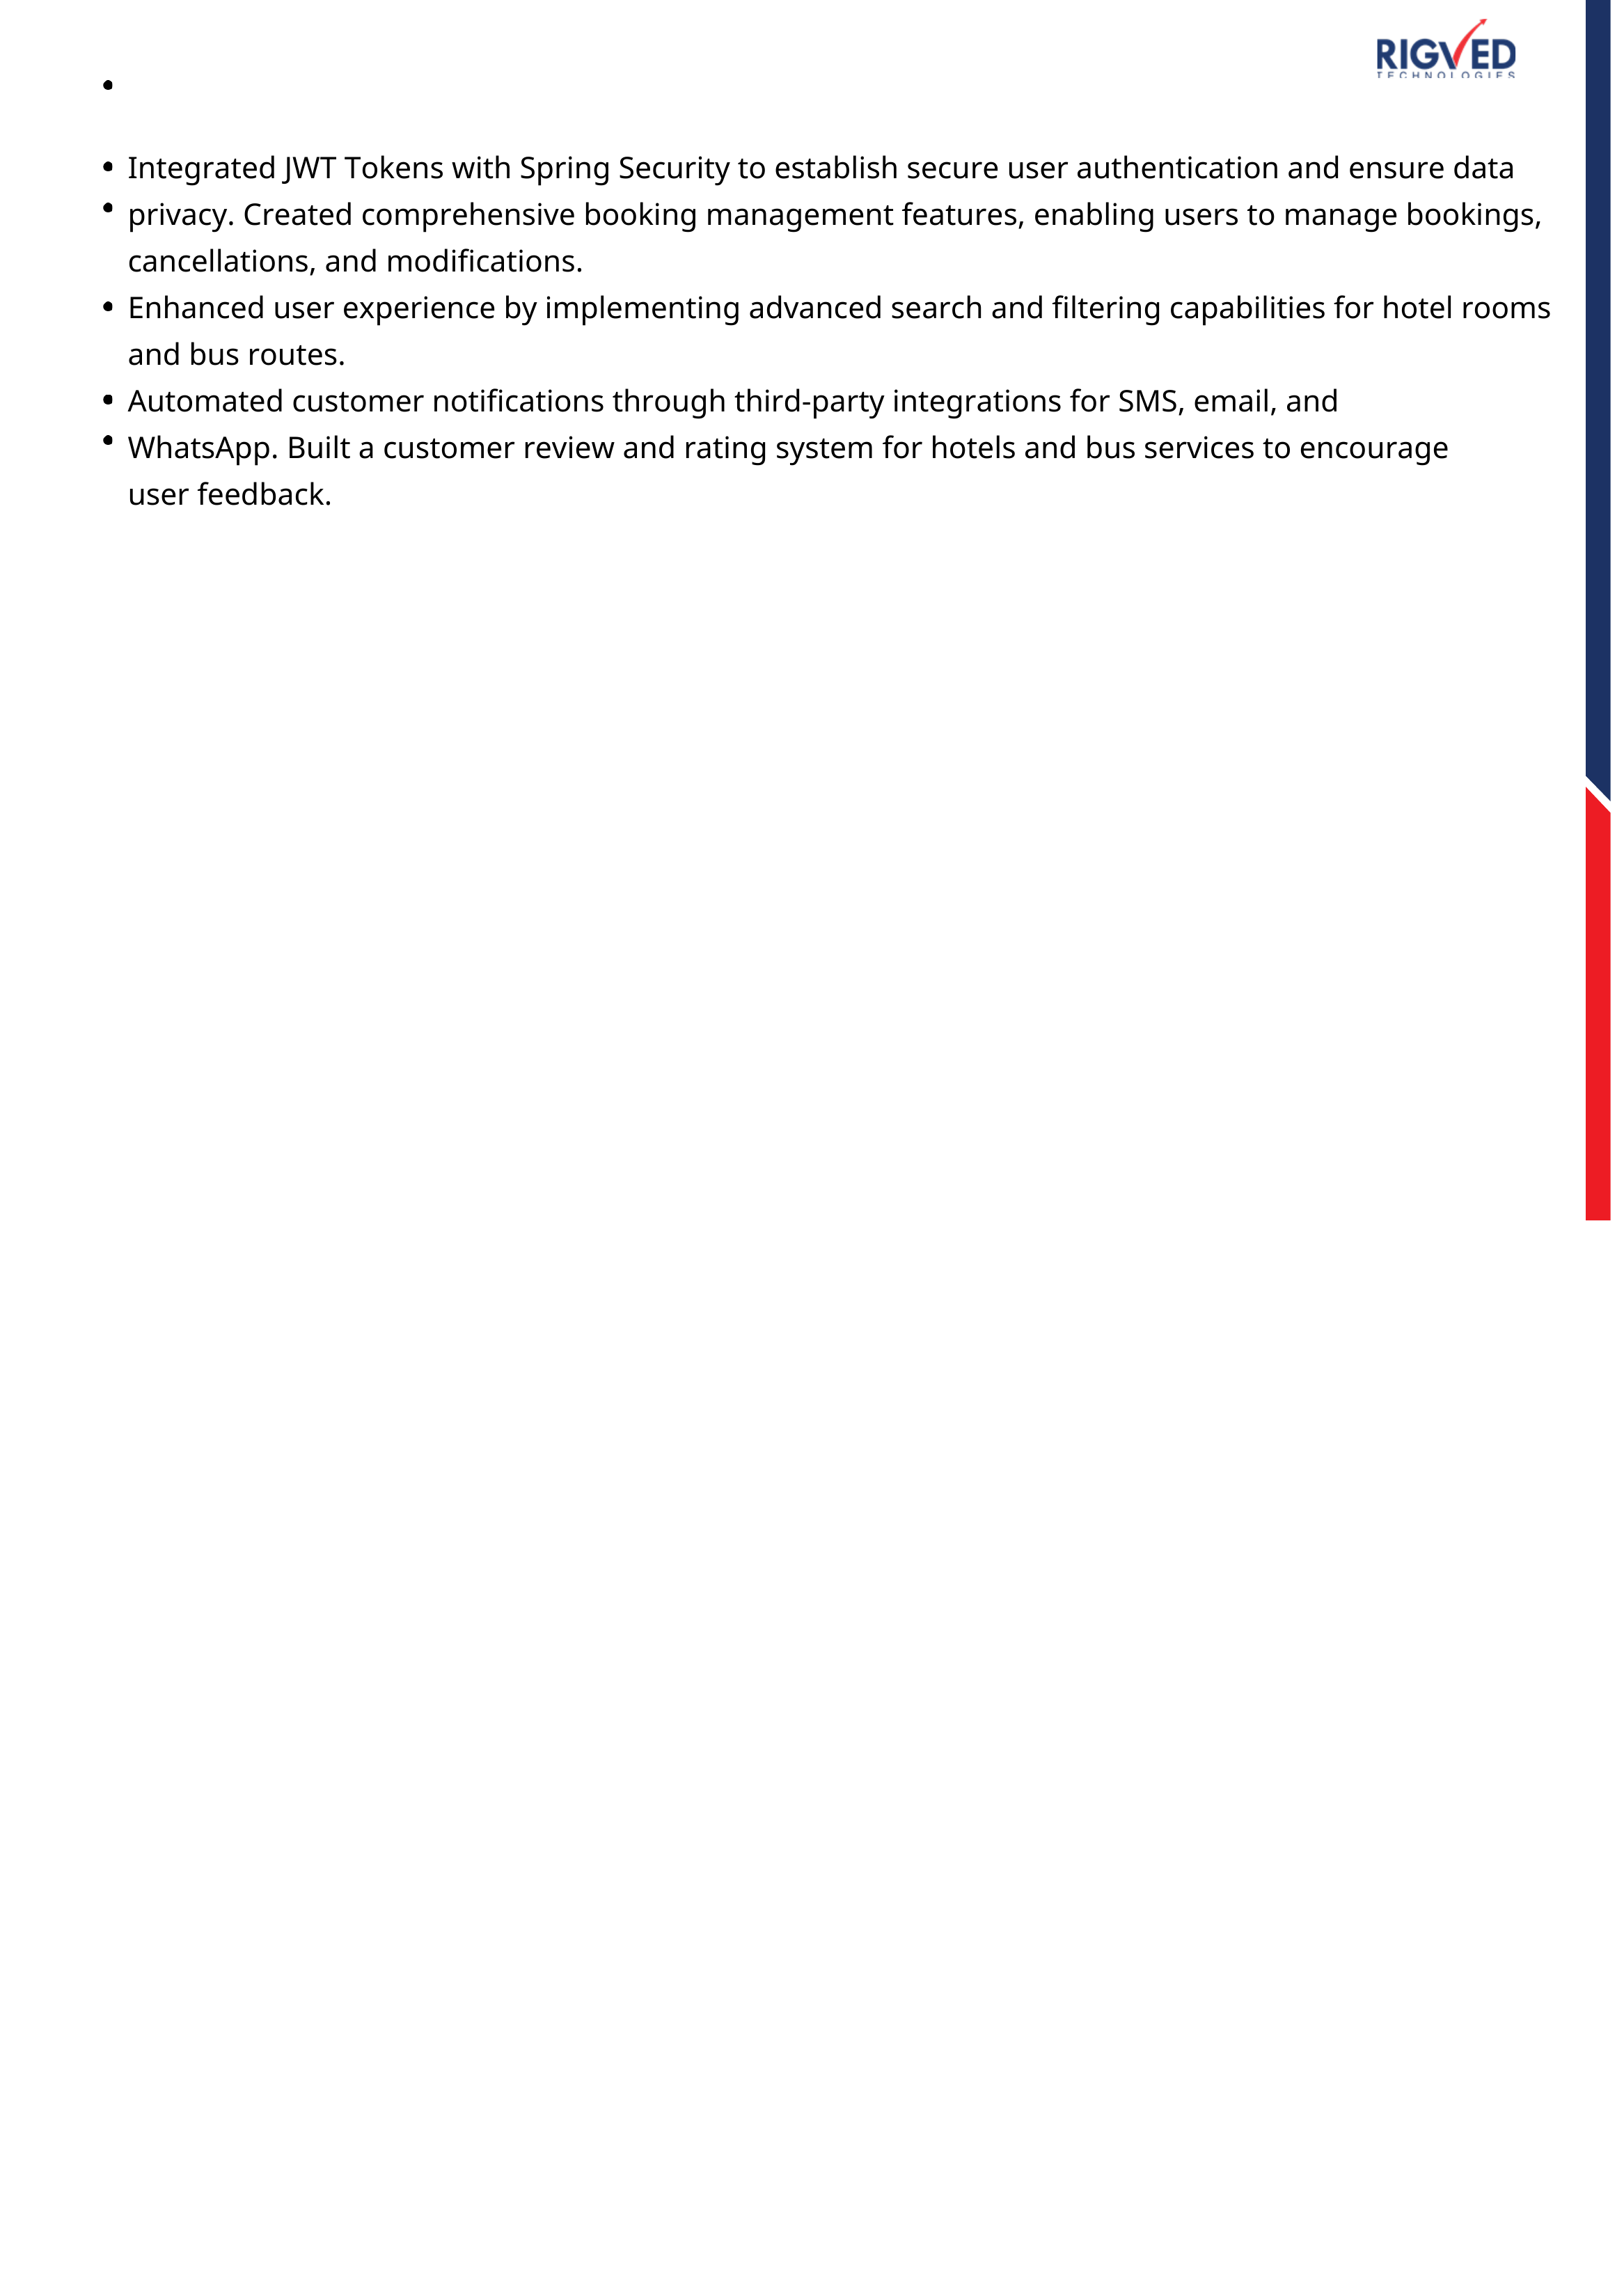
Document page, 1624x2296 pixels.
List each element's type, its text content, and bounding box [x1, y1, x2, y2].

picture [103, 435, 113, 445]
picture [103, 301, 113, 311]
picture [103, 395, 113, 404]
text Automated customer notifications through third-party integrations for SMS, email, and WhatsApp. Built a customer review and rating system for hotels and bus services to encourage user feedback. [127, 380, 1466, 514]
picture [103, 203, 113, 212]
picture [1376, 19, 1516, 78]
picture [103, 162, 113, 171]
text Enhanced user experience by implementing advanced search and filtering capabilities for hotel rooms and bus routes. [127, 287, 1594, 374]
text Integrated JWT Tokens with Spring Security to establish secure user authentication and ensure data privacy. Created comprehensive booking management features, enabling users to manage bookings, cancellations, and modifications. [127, 147, 1610, 281]
picture [103, 80, 113, 90]
